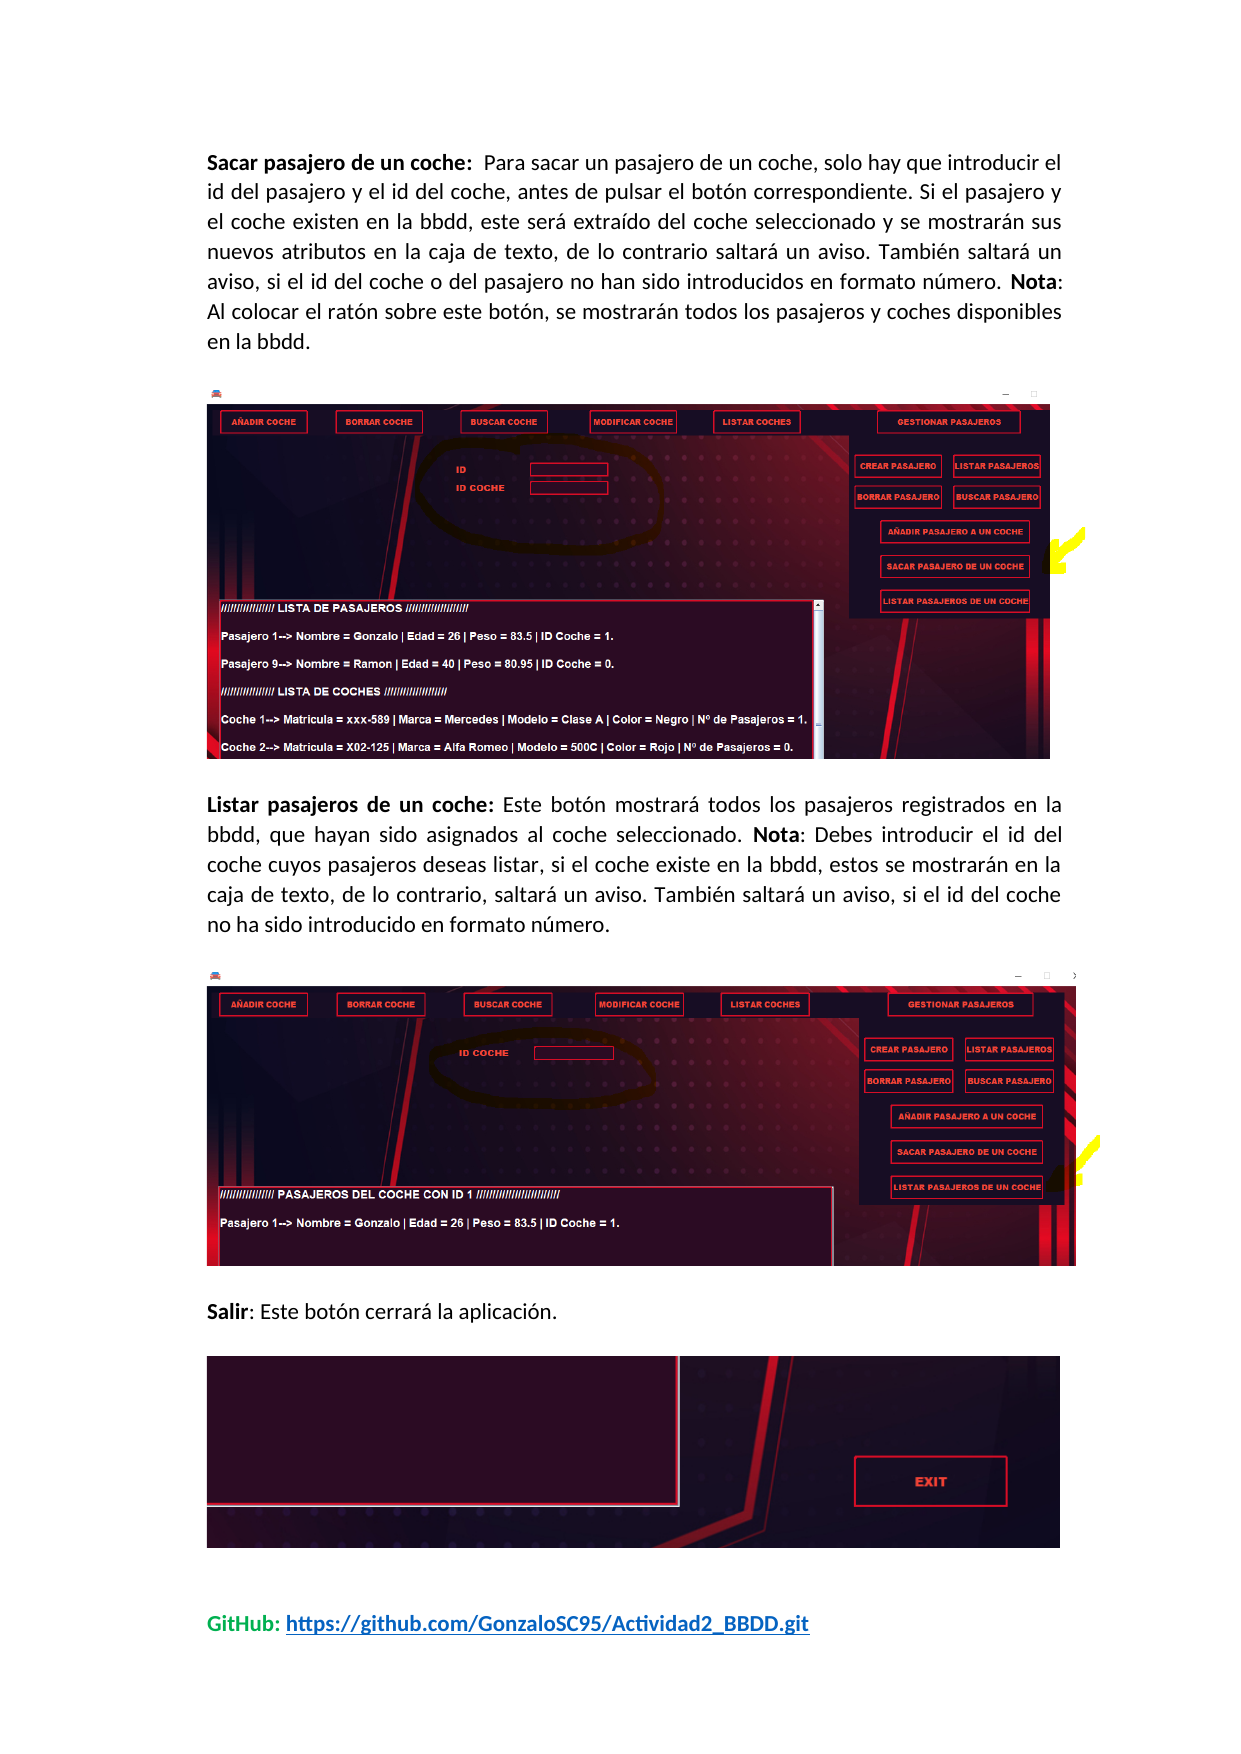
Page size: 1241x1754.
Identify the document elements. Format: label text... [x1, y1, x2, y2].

list Salir: Este botón cerrará la aplicación. [207, 1297, 1063, 1325]
list Listar pasajeros de un coche: Este botón mostrará todos los pasajeros registrados en la bbdd, que hayan sido asignados al coche seleccionado. Nota: Debes introducir el id del coche cuyos pasajeros deseas listar, si el coche existe en la bbdd, estos se mostrarán en la caja de texto, de lo contrario, saltará un aviso. También saltará un aviso, si el id del coche no ha sido introducido en formato número. [207, 790, 1063, 938]
picture [206, 1356, 1060, 1548]
picture [206, 969, 1100, 1266]
list GitHub: https://github.com/GonzaloSC95/Actividad2_BBDD.git [207, 1609, 1143, 1638]
list Sacar pasajero de un coche: Para sacar un pasajero de un coche, solo hay que introducir el id del pasajero y el id del coche, antes de pulsar el botón correspondiente. Si el pasajero y el coche existen en la bbdd, este será extraído del coche seleccionado y se mostrarán sus nuevos atributos en la caja de texto, de lo contrario saltará un aviso. También saltará un aviso, si el id del coche o del pasajero no han sido introducidos en formato número. Nota: Al colocar el ratón sobre este botón, se mostrarán todos los pasajeros y coches disponibles en la bbdd. [207, 148, 1063, 355]
picture [206, 386, 1086, 759]
